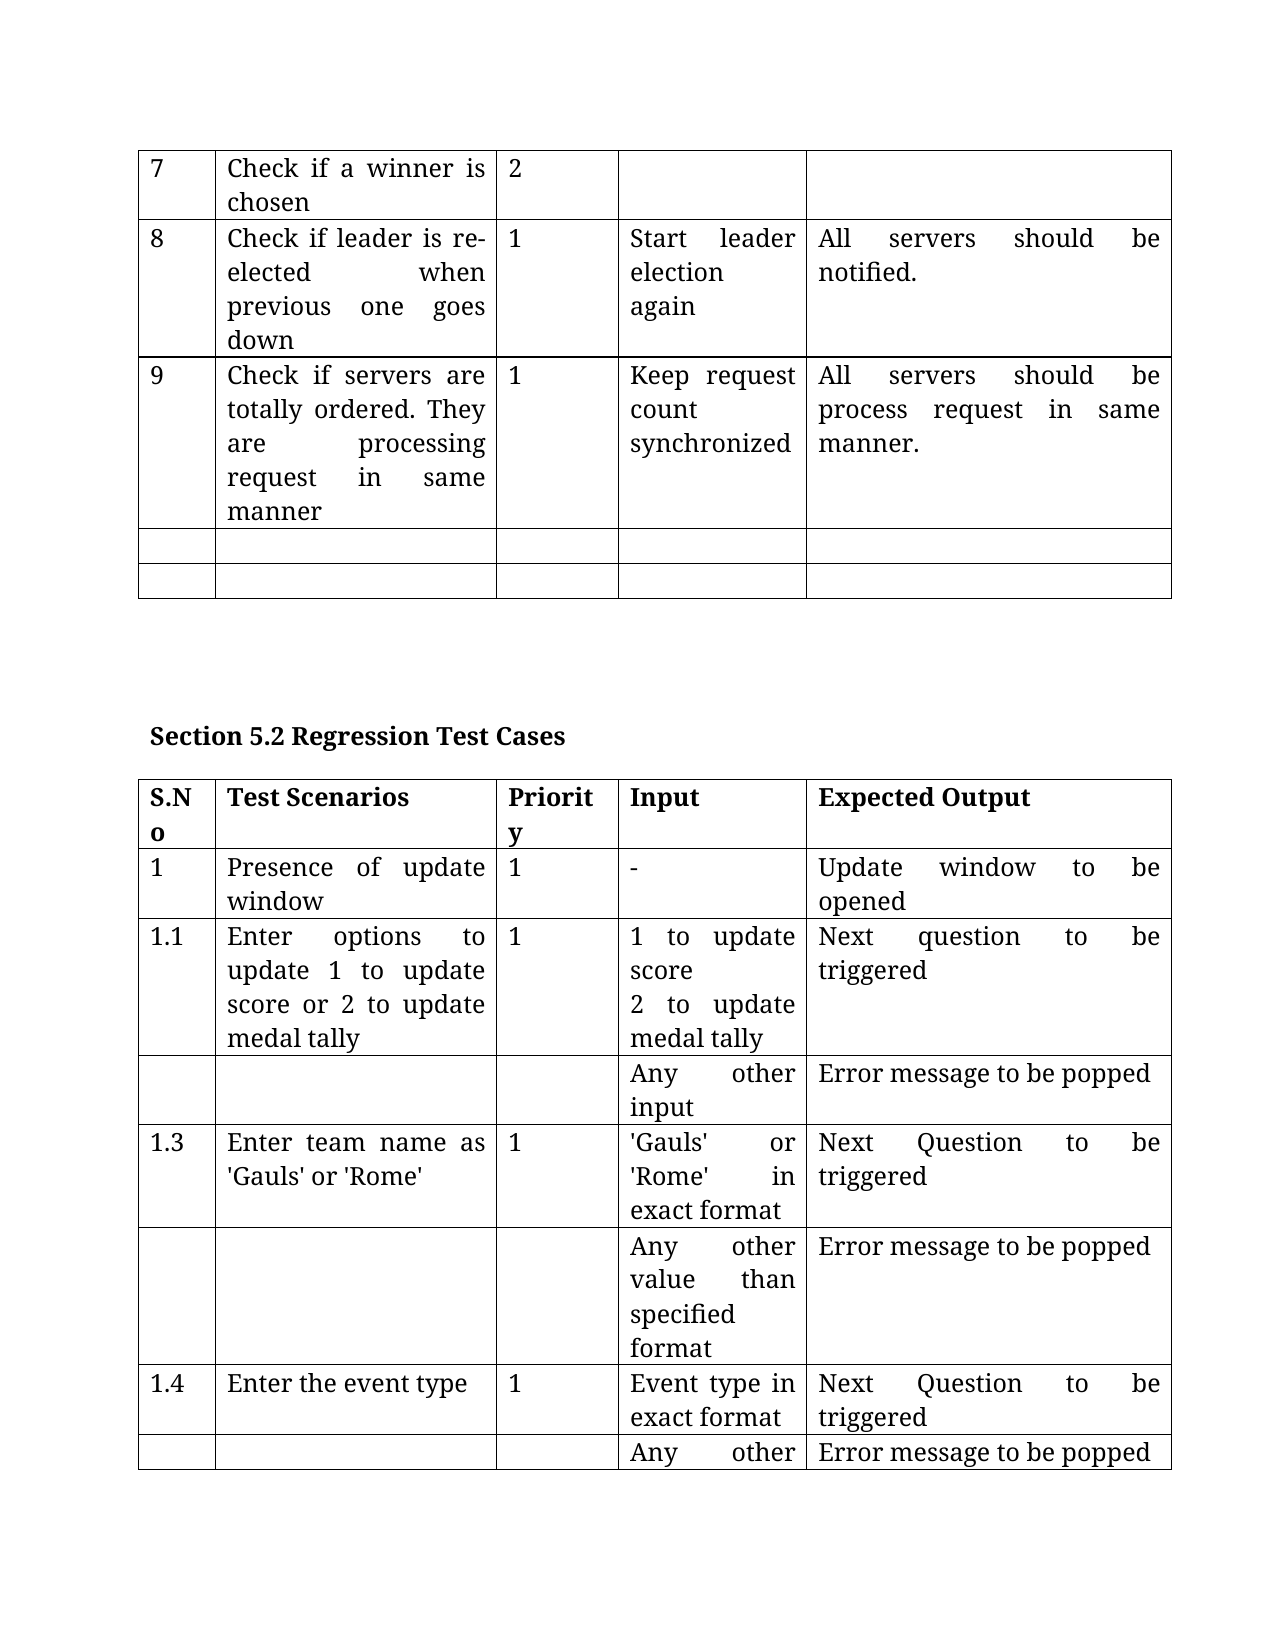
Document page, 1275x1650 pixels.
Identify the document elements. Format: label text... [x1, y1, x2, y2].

table_cell - [619, 849, 806, 917]
table_cell [139, 1056, 215, 1124]
table_cell [216, 1056, 496, 1124]
table_cell Check if a winner is chosen [216, 151, 496, 219]
table_cell [807, 529, 1171, 563]
table_cell 1 [497, 1365, 618, 1433]
table_cell Enter options to update 1 to update score or 2 to update medal tally [216, 919, 496, 1055]
table_cell 1.1 [139, 919, 215, 1055]
table_cell Next Question to be triggered [807, 1125, 1171, 1227]
table_cell 'Gauls' or 'Rome' in exact format [619, 1125, 806, 1227]
table_header Test Scenarios [216, 780, 496, 848]
table_cell Any other value than specified format [619, 1228, 806, 1364]
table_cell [807, 1435, 1171, 1469]
table_cell [139, 564, 215, 598]
table_cell [497, 529, 618, 563]
text Section 5.2 Regression Test Cases [150, 719, 1125, 753]
table_cell Check if leader is re-elected when previous one goes down [216, 220, 496, 356]
table_header S.No [139, 780, 215, 848]
table_cell Update window to be opened [807, 849, 1171, 917]
table_header Priority [497, 780, 618, 848]
table_cell 1 [497, 919, 618, 1055]
table_cell [619, 151, 806, 219]
table_cell [619, 564, 806, 598]
table_cell 9 [139, 358, 215, 528]
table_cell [619, 1435, 806, 1469]
table_cell Next Question to be triggered [807, 1365, 1171, 1433]
table_cell [139, 1228, 215, 1364]
table_cell [139, 529, 215, 563]
table_cell Enter the event type [216, 1365, 496, 1433]
table_cell [497, 1435, 618, 1469]
table_cell [216, 1228, 496, 1364]
table_cell 8 [139, 220, 215, 356]
table_cell 7 [139, 151, 215, 219]
table_cell 2 [497, 151, 618, 219]
table_cell 1 [497, 358, 618, 528]
table_cell Presence of update window [216, 849, 496, 917]
table_cell [497, 1056, 618, 1124]
table_cell 1.3 [139, 1125, 215, 1227]
table_cell 1 to update score 2 to update medal tally [619, 919, 806, 1055]
table_cell 1.4 [139, 1365, 215, 1433]
table_cell [497, 1228, 618, 1364]
table_cell Error message to be popped [807, 1056, 1171, 1124]
table_header Expected Output [807, 780, 1171, 848]
table_cell [807, 151, 1171, 219]
table_cell All servers should be process request in same manner. [807, 358, 1171, 528]
table_cell [807, 564, 1171, 598]
table_cell Start leader election again [619, 220, 806, 356]
table_cell [216, 1435, 496, 1469]
table_cell [216, 529, 496, 563]
table_cell [139, 1435, 215, 1469]
table_cell Keep request count synchronized [619, 358, 806, 528]
table_cell Error message to be popped [807, 1228, 1171, 1364]
table_cell [619, 529, 806, 563]
table_cell 1 [497, 220, 618, 356]
table_cell [216, 564, 496, 598]
table_cell 1 [497, 849, 618, 917]
table_cell Any other input [619, 1056, 806, 1124]
table_header Input [619, 780, 806, 848]
table_cell 1 [139, 849, 215, 917]
table_cell Enter team name as 'Gauls' or 'Rome' [216, 1125, 496, 1227]
table_cell Check if servers are totally ordered. They are processing request in same manner [216, 358, 496, 528]
table_cell Next question to be triggered [807, 919, 1171, 1055]
table_cell Event type in exact format [619, 1365, 806, 1433]
table_cell [497, 564, 618, 598]
table_cell All servers should be notified. [807, 220, 1171, 356]
table_cell 1 [497, 1125, 618, 1227]
